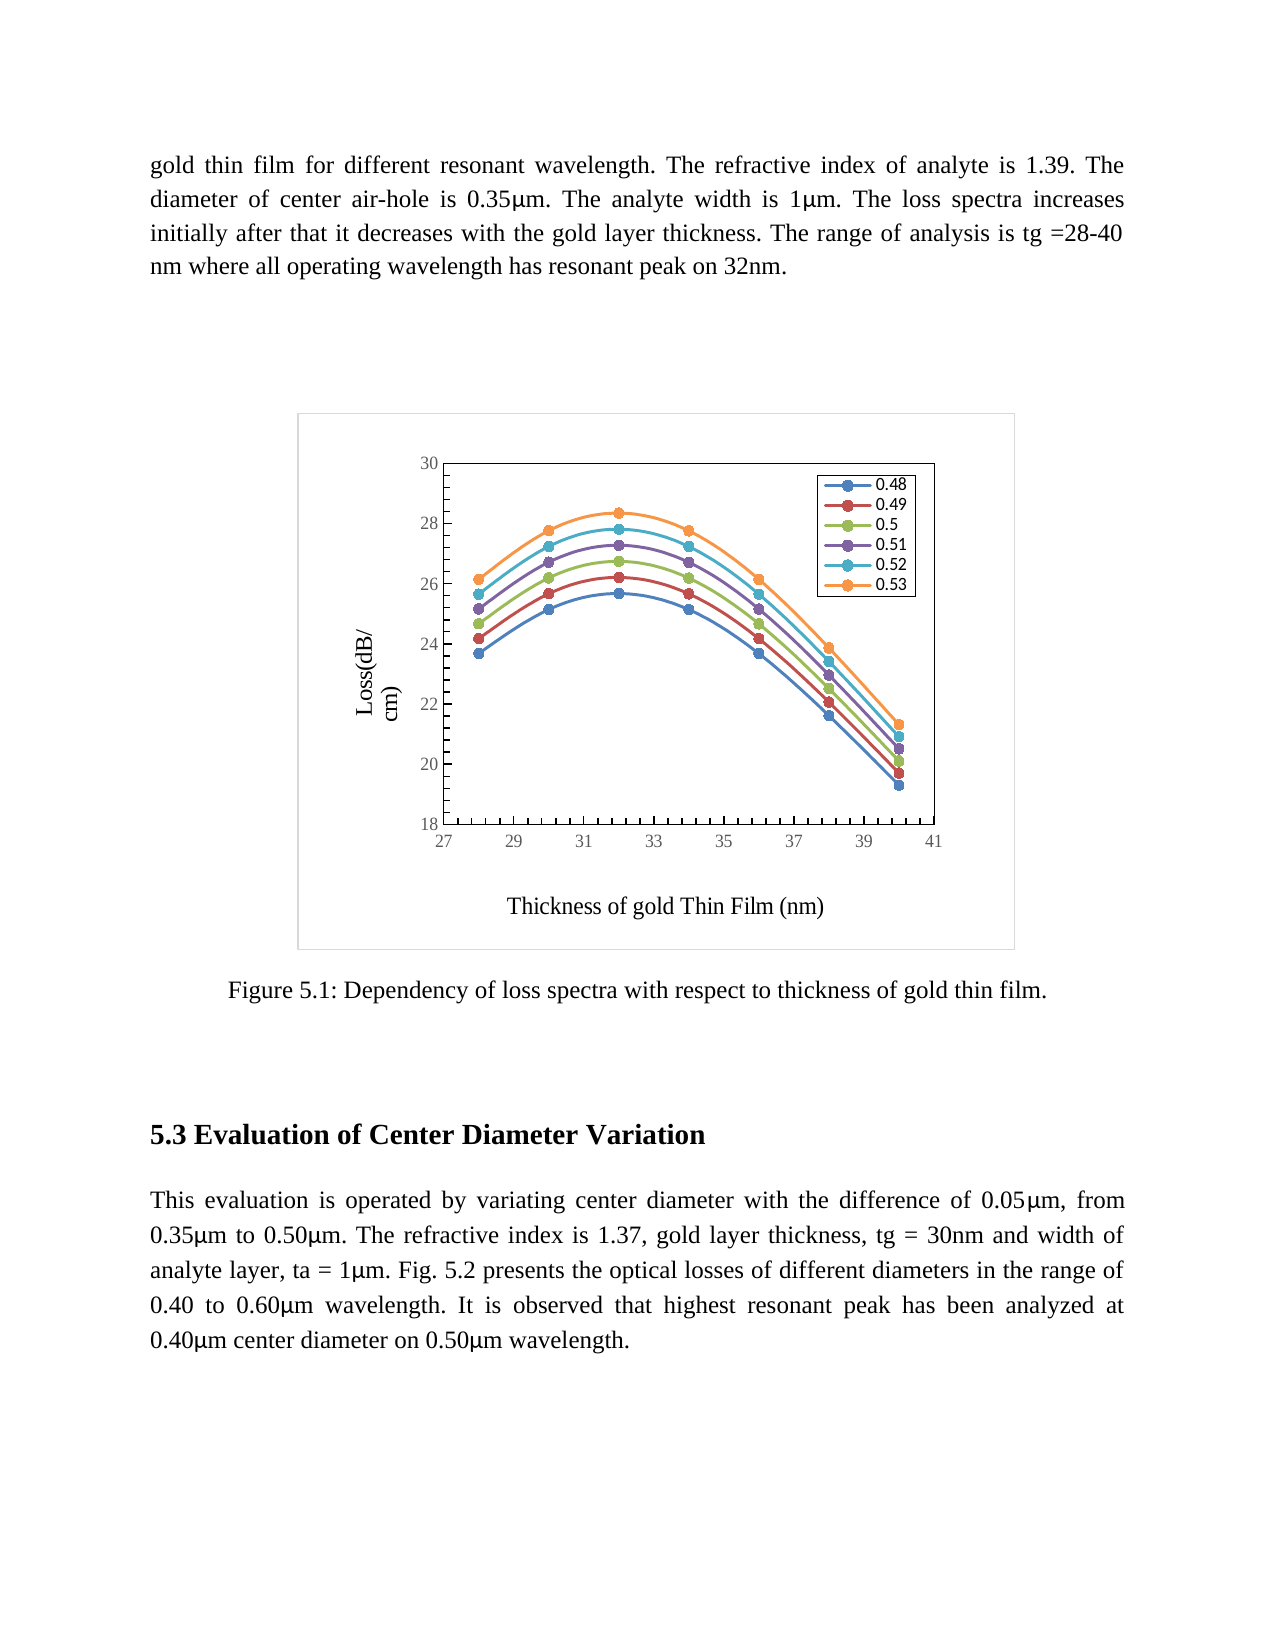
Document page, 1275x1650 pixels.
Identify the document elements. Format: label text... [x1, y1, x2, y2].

text 5.3 Evaluation of Center Diameter Variation [150, 1117, 1125, 1150]
text Figure 5.1: Dependency of loss spectra with respect to thickness of gold thin film. [150, 976, 1125, 1004]
text This evaluation is operated by variating center diameter with the difference of 0.05μm, from 0.35μm to 0.50μm. The refractive index is 1.37, gold layer thickness, tg = 30nm and width of analyte layer, ta = 1μm. Fig. 5.2 presents the optical losses of different diameters in the range of 0.40 to 0.60μm wavelength. It is observed that highest resonant peak has been analyzed at 0.40μm center diameter on 0.50μm wavelength. [150, 1184, 1125, 1354]
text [150, 150, 1125, 280]
